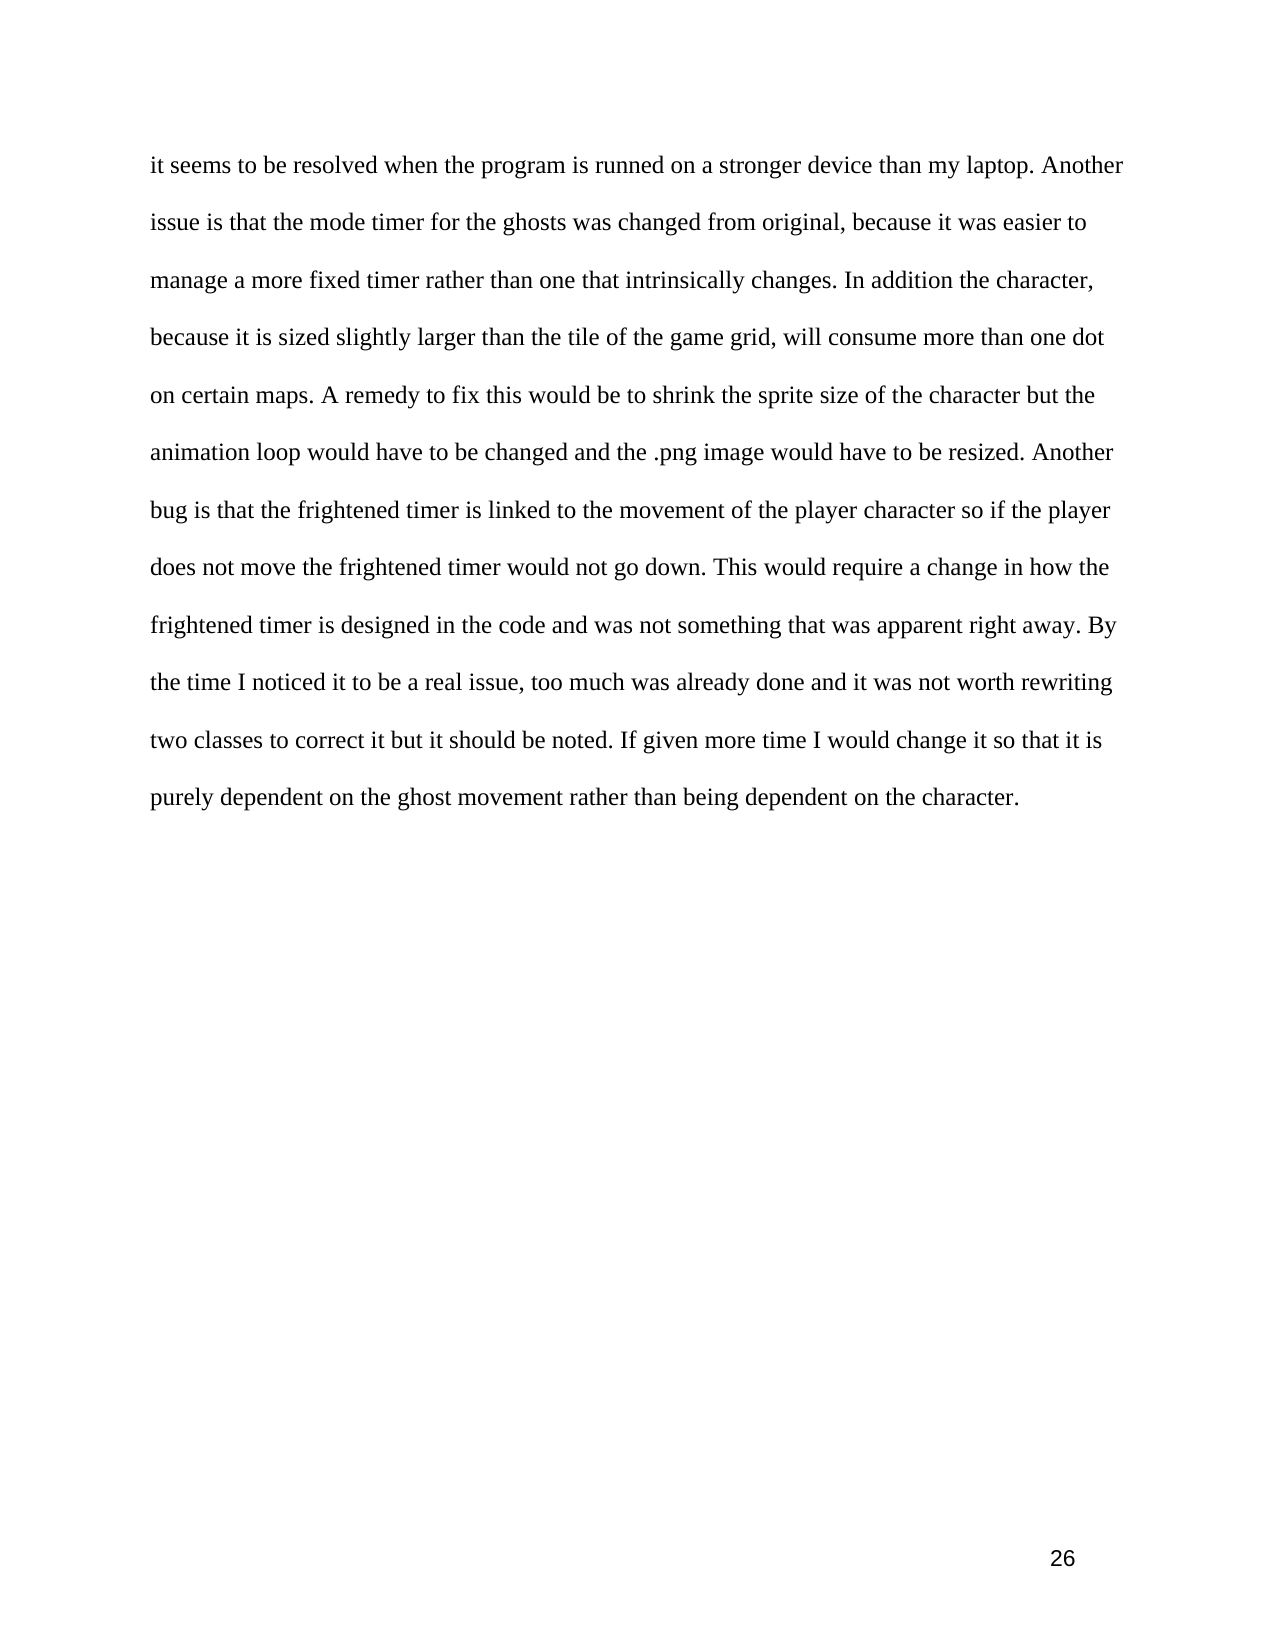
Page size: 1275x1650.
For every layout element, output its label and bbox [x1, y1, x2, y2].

text [150, 150, 1125, 811]
